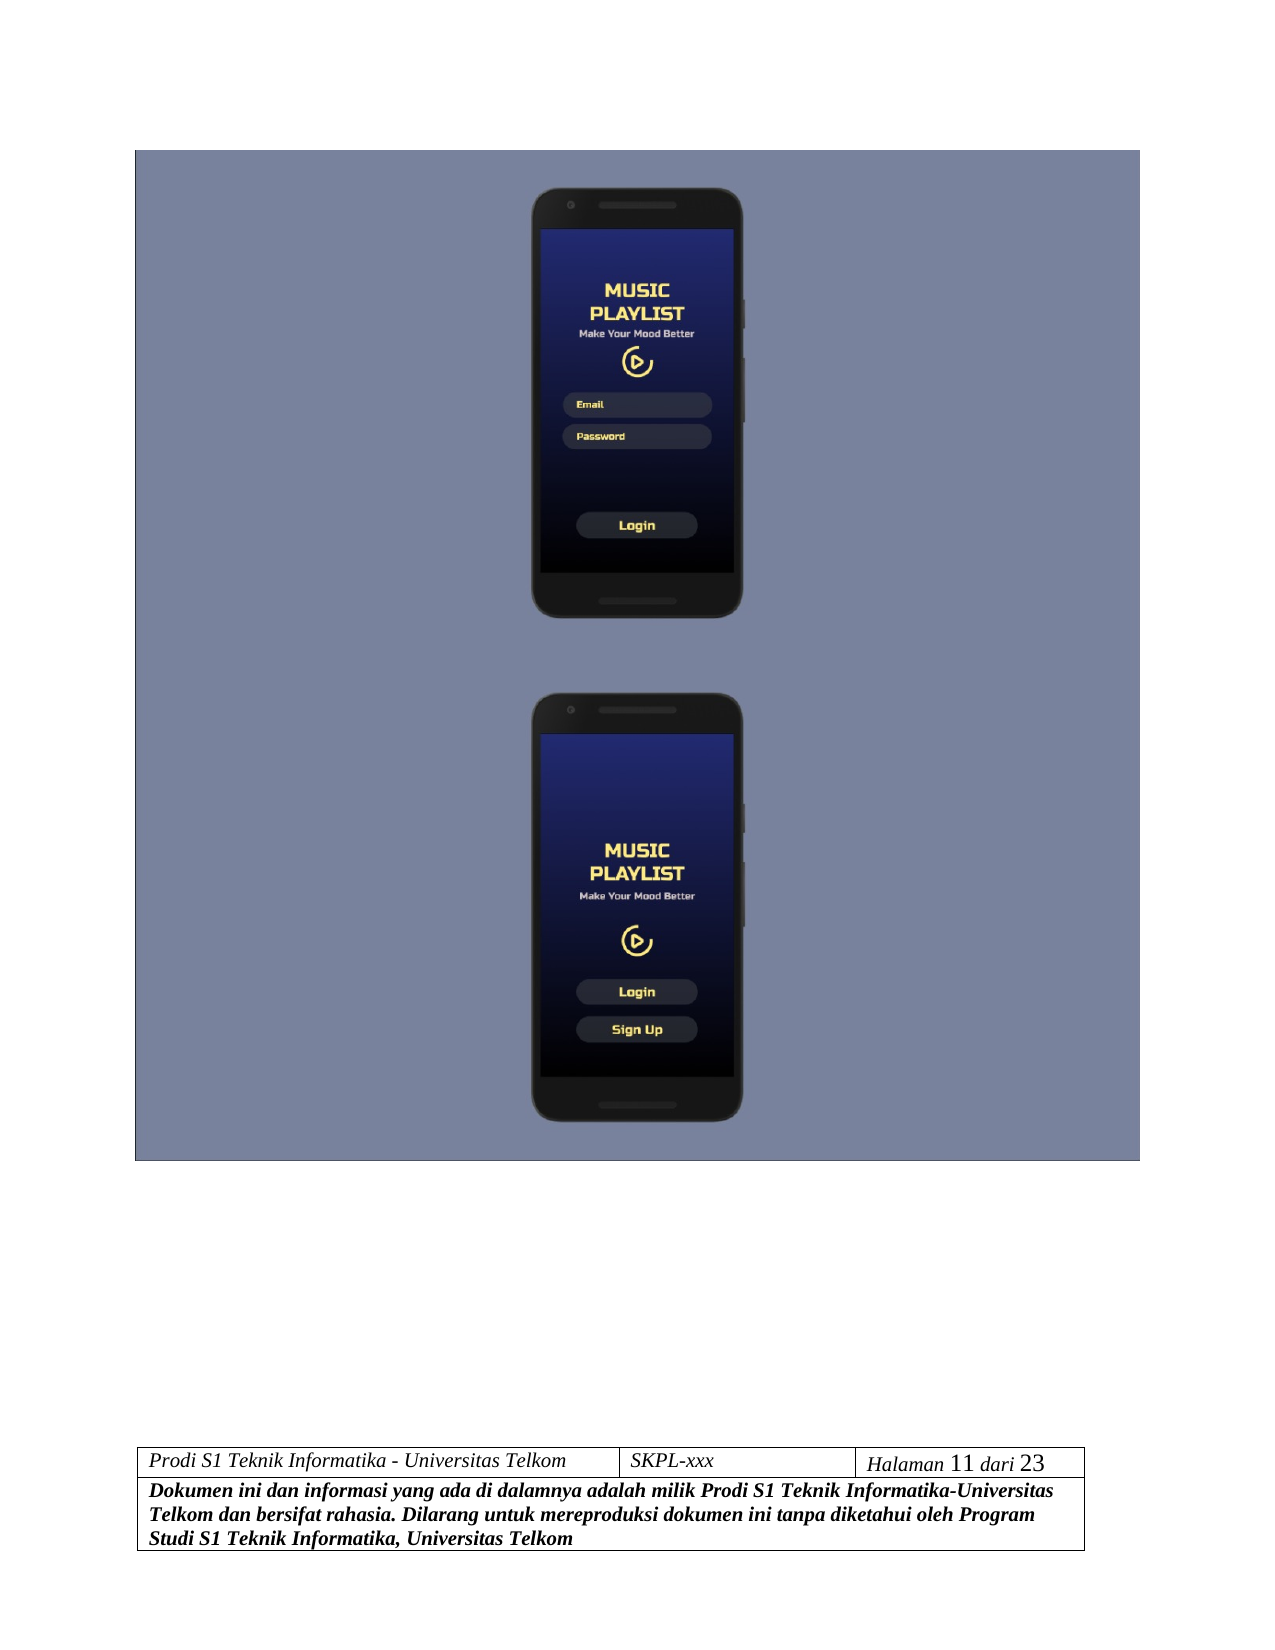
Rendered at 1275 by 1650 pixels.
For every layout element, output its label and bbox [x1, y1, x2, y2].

picture [135, 150, 1140, 1161]
